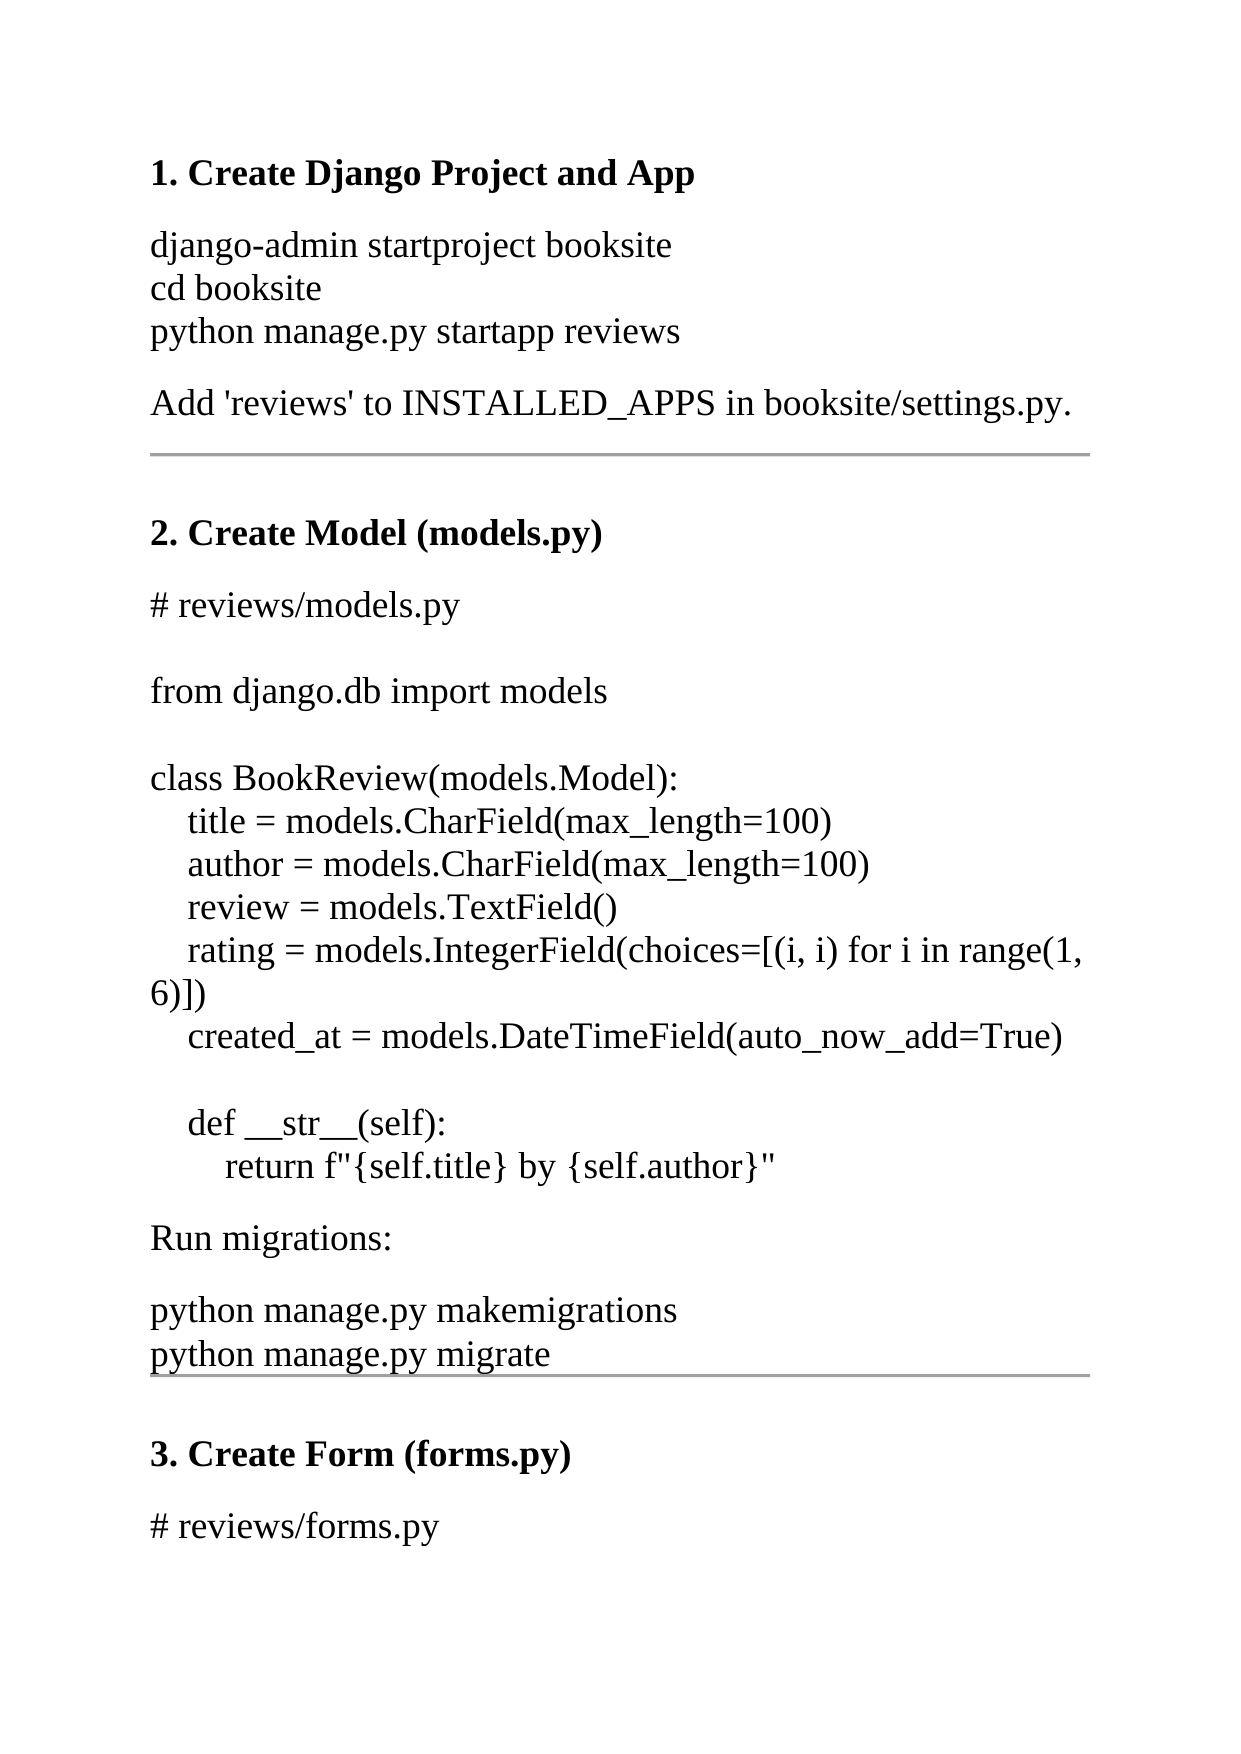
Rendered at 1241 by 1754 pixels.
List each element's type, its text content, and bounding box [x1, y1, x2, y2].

text # reviews/models.py [150, 583, 1090, 626]
text 1. Create Django Project and App [150, 150, 1090, 193]
text 2. Create Model (models.py) [150, 510, 1090, 553]
text rating = models.IntegerField(choices=[(i, i) for i in range(1, 6)]) [150, 928, 1090, 1014]
text django-admin startproject booksite [150, 222, 1090, 265]
text author = models.CharField(max_length=100) [150, 841, 1090, 884]
text Run migrations: [150, 1216, 1090, 1259]
text # reviews/forms.py [150, 1503, 1090, 1547]
text python manage.py migrate [150, 1331, 1090, 1374]
text title = models.CharField(max_length=100) [150, 798, 1090, 841]
text python manage.py startapp reviews [150, 308, 1090, 352]
text python manage.py makemigrations [150, 1288, 1090, 1331]
text class BookReview(models.Model): [150, 755, 1090, 798]
text created_at = models.DateTimeField(auto_now_add=True) [150, 1014, 1090, 1057]
text review = models.TextField() [150, 884, 1090, 928]
text 3. Create Form (forms.py) [150, 1431, 1090, 1474]
text from django.db import models [150, 669, 1090, 712]
text return f"{self.title} by {self.author}" [150, 1143, 1090, 1186]
text Add 'reviews' to INSTALLED_APPS in booksite/settings.py. [150, 381, 1090, 424]
text cd booksite [150, 265, 1090, 308]
text def __str__(self): [150, 1100, 1090, 1143]
